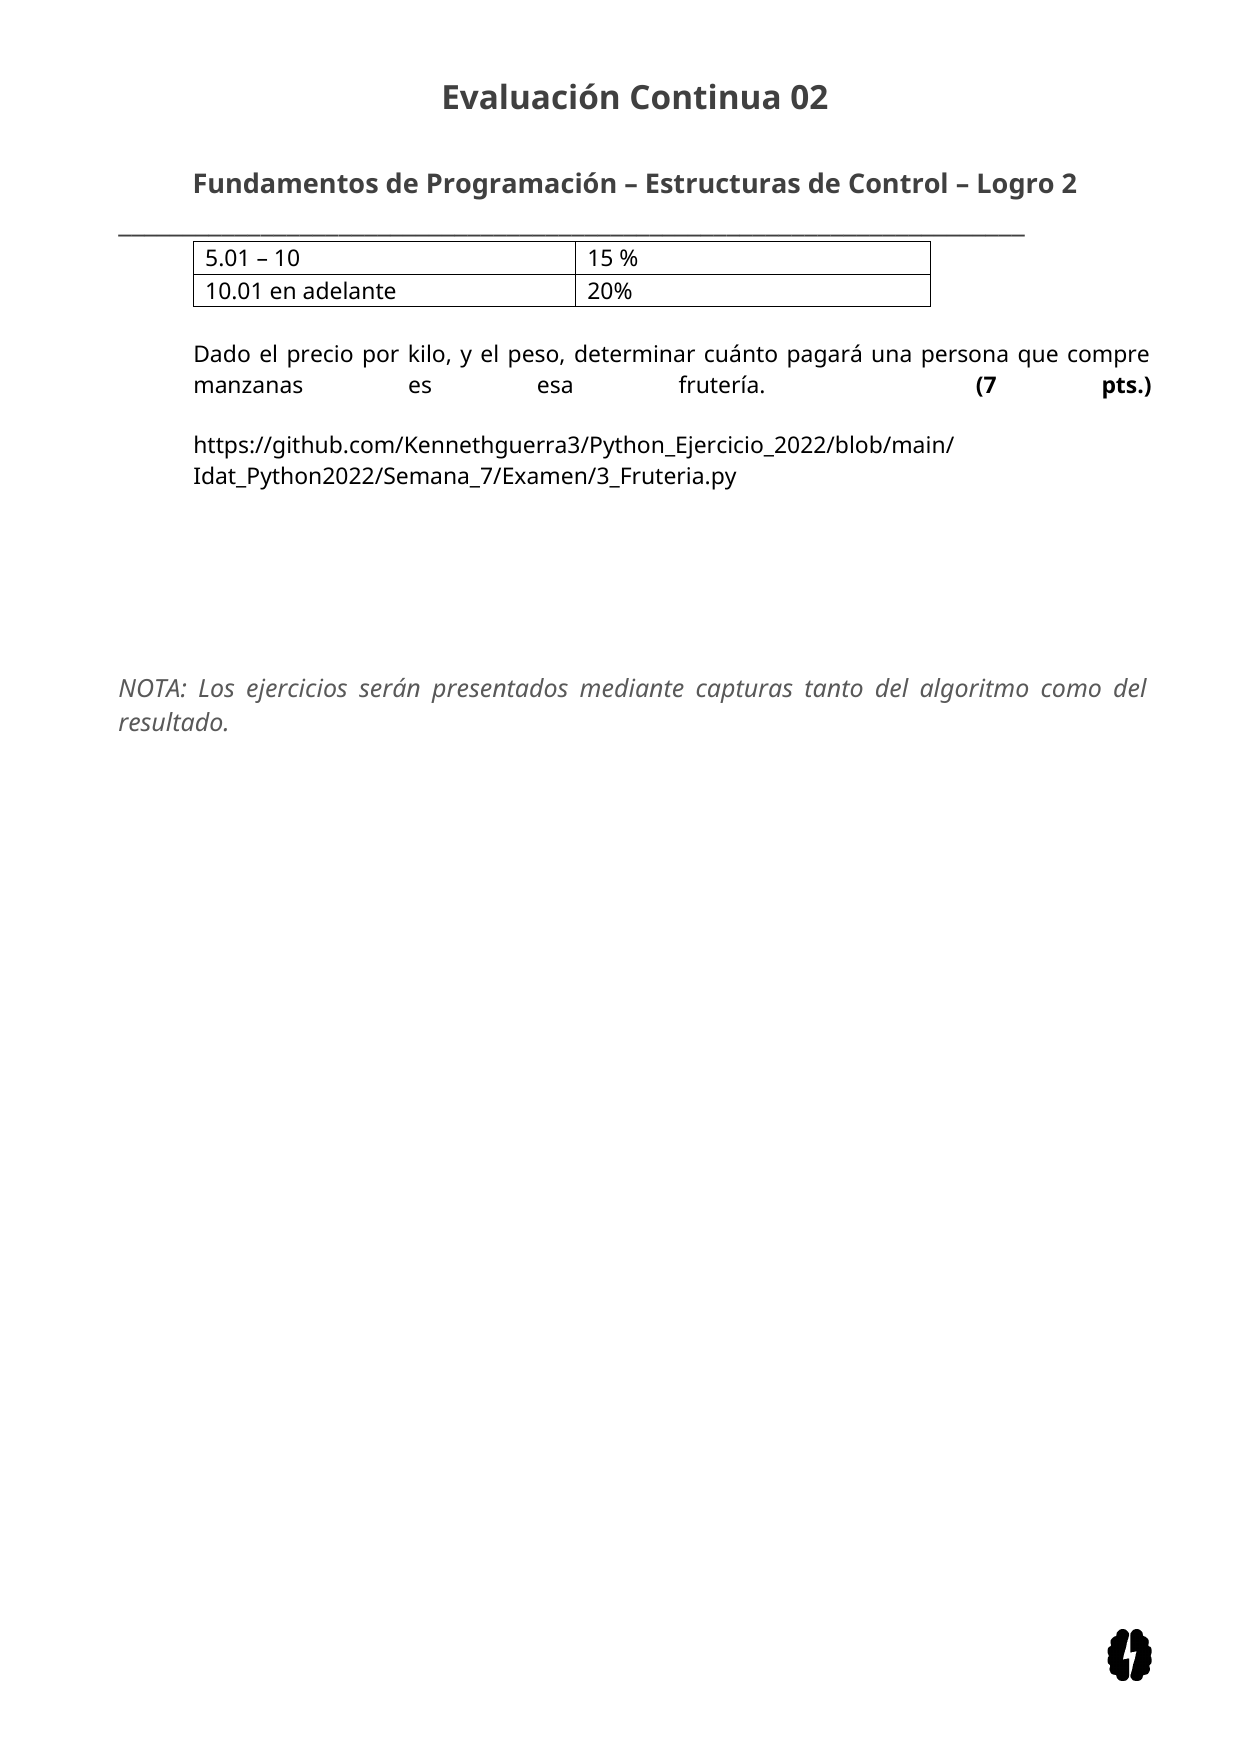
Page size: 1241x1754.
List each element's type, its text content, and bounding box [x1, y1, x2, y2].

table_cell 5.01 – 10 [194, 242, 575, 273]
table_cell 10.01 en adelante [194, 275, 575, 306]
table_cell 20% [576, 275, 930, 306]
list Dado el precio por kilo, y el peso, determinar cuánto pagará una persona que compre manzanas es esa frutería. (7 pts.) [193, 338, 1152, 429]
table_cell 15 % [576, 242, 930, 273]
list https://github.com/Kennethguerra3/Python_Ejercicio_2022/blob/main/Idat_Python2022/Semana_7/Examen/3_Fruteria.py [193, 429, 1152, 492]
text NOTA: Los ejercicios serán presentados mediante capturas tanto del algoritmo como del resultado. [118, 671, 1152, 739]
picture [1107, 1629, 1152, 1681]
